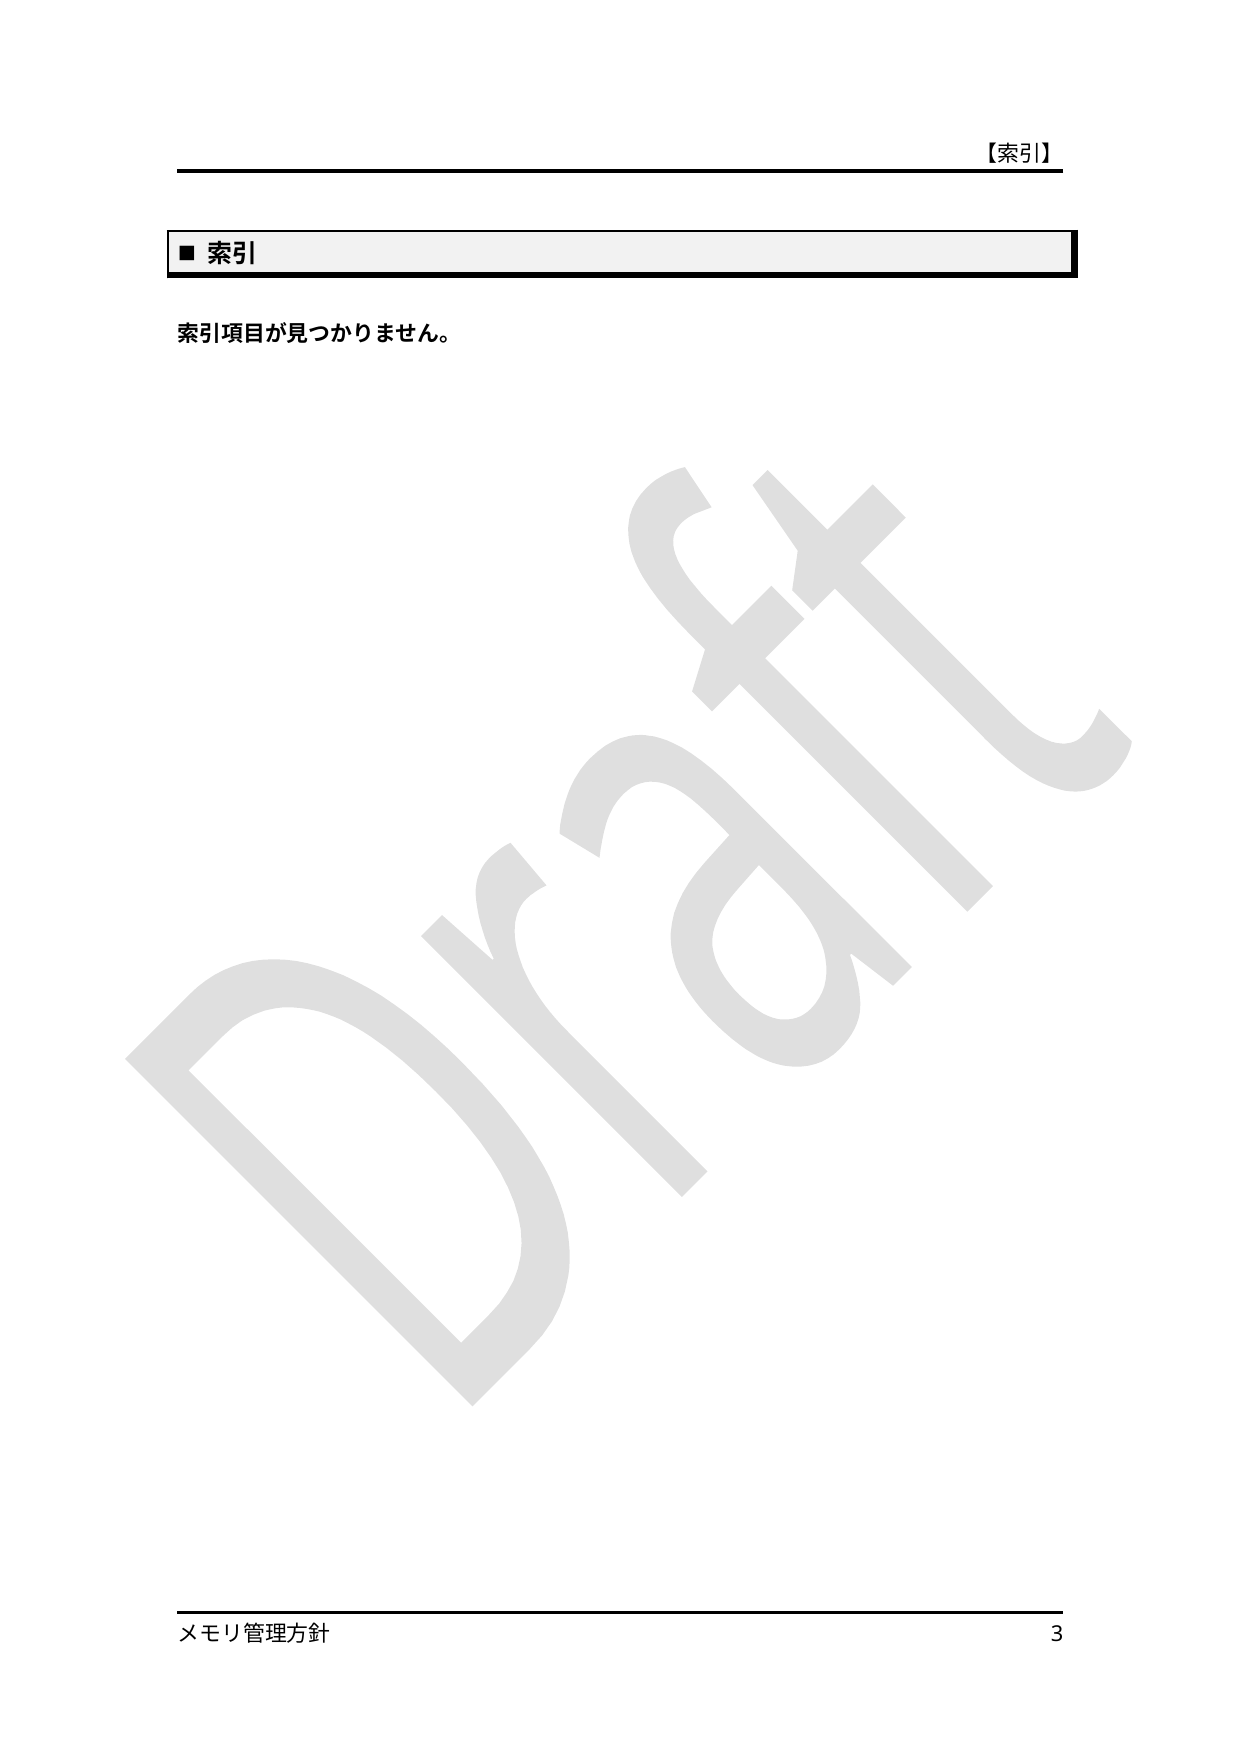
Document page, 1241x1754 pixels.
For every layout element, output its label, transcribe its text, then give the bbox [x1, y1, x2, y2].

text 索引項目が見つかりません。 [177, 316, 620, 348]
text 索引 [169, 232, 1071, 272]
